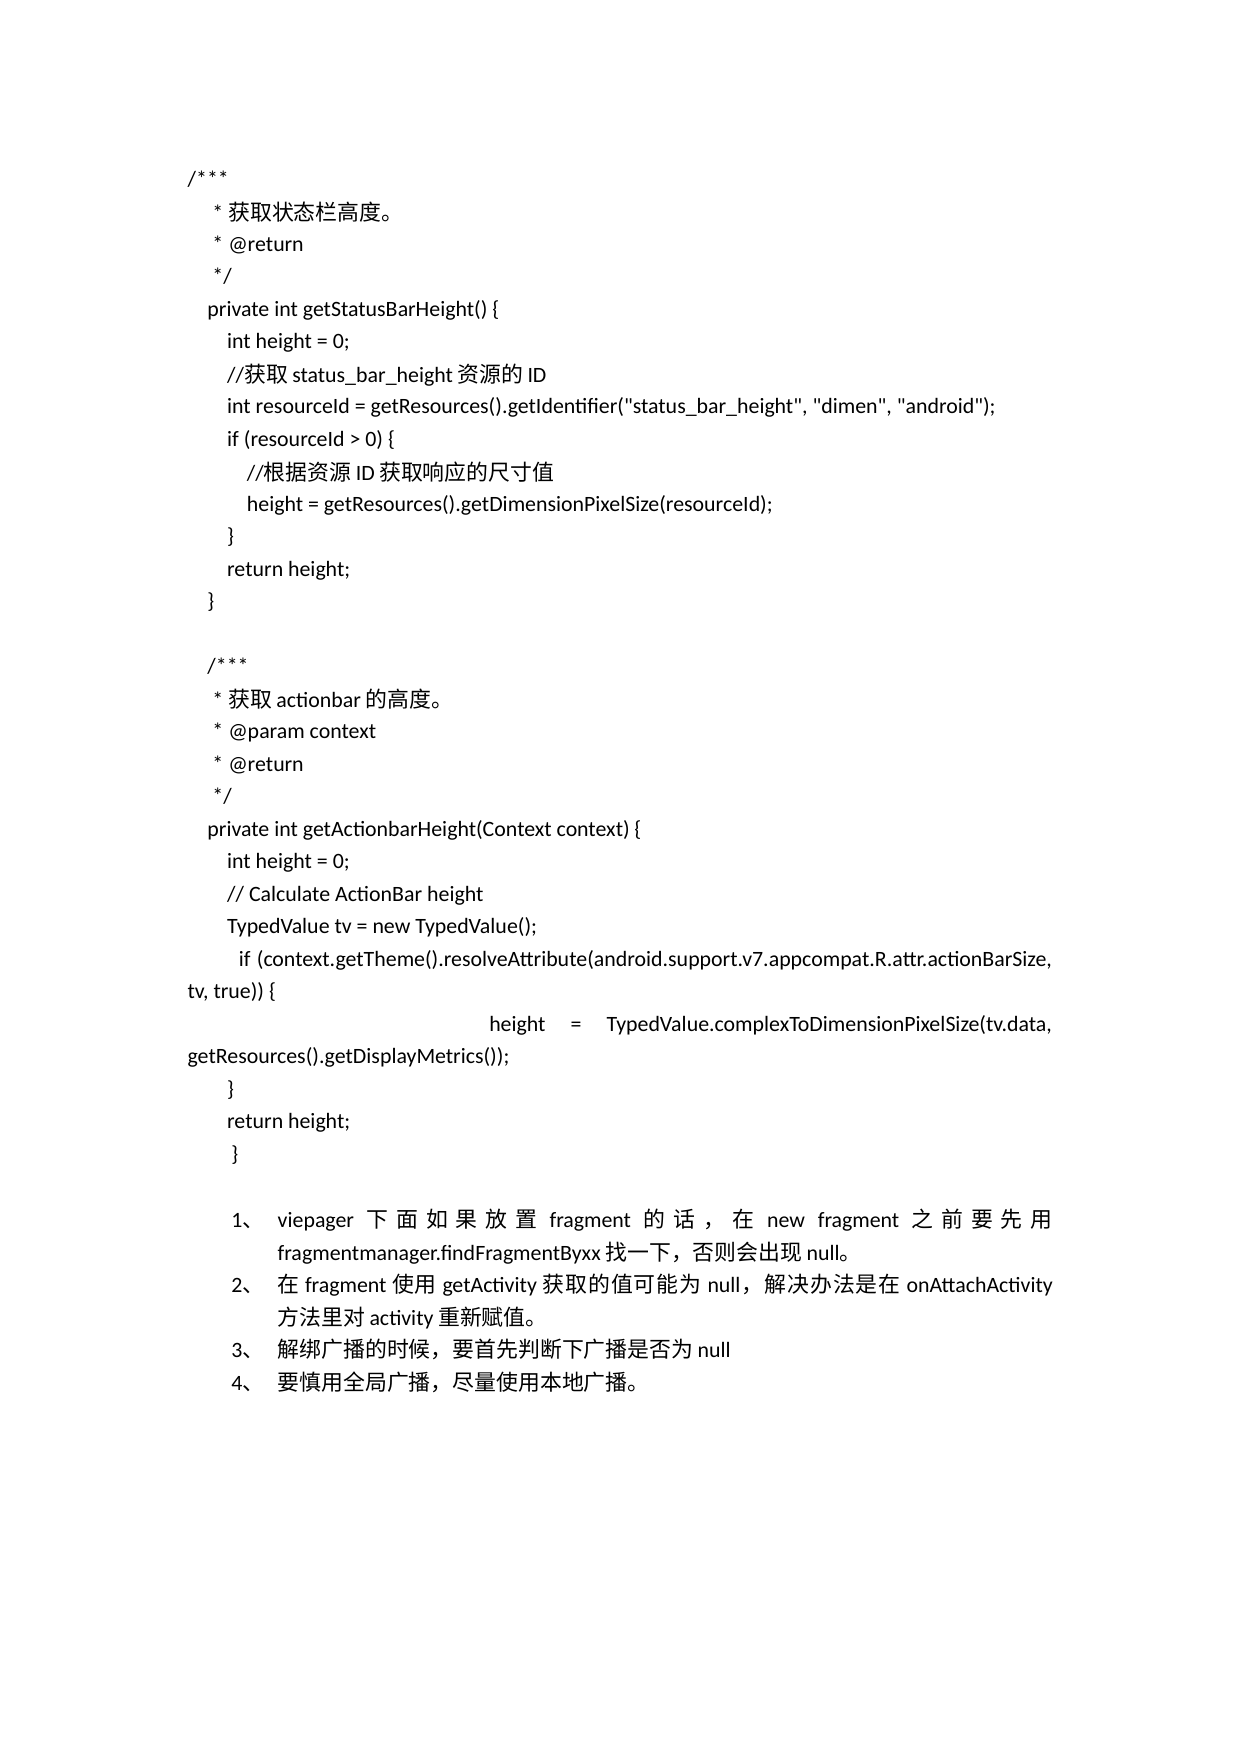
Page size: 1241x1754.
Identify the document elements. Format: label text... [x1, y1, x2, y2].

text private int getActionbarHeight(Context context) { [187, 812, 1053, 844]
text /*** [187, 649, 1053, 682]
text } [187, 1072, 1053, 1104]
text //根据资源ID获取响应的尺寸值 [187, 454, 1053, 487]
text TypedValue tv = new TypedValue(); [187, 909, 1053, 942]
text int height = 0; [187, 844, 1053, 877]
text return height; [187, 552, 1053, 584]
text private int getStatusBarHeight() { [187, 292, 1053, 324]
text // Calculate ActionBar height [187, 877, 1053, 909]
text } [187, 584, 1053, 617]
list 要慎用全局广播，尽量使用本地广播。 [231, 1364, 1053, 1397]
text height = getResources().getDimensionPixelSize(resourceId); [187, 487, 1053, 519]
text if (resourceId > 0) { [187, 422, 1053, 454]
text * @return [187, 227, 1053, 259]
list 在fragment使用getActivity获取的值可能为null，解决办法是在onAttachActivity方法里对activity重新赋值。 [231, 1267, 1053, 1332]
text height = TypedValue.complexToDimensionPixelSize(tv.data, getResources().getDisplayMetrics()); [187, 1007, 1053, 1072]
text */ [187, 259, 1053, 292]
text * @param context [187, 714, 1053, 747]
text */ [187, 779, 1053, 812]
text * 获取actionbar的高度。 [187, 682, 1053, 714]
list viepager下面如果放置fragment的话，在new fragment之前要先用fragmentmanager.findFragmentByxx找一下，否则会出现null。 [231, 1202, 1053, 1267]
text if (context.getTheme().resolveAttribute(android.support.v7.appcompat.R.attr.actionBarSize, tv, true)) { [187, 942, 1053, 1007]
text return height; [187, 1104, 1053, 1137]
text } [187, 519, 1053, 552]
text } [187, 1137, 1053, 1169]
text /*** [187, 162, 1053, 194]
text * 获取状态栏高度。 [187, 194, 1053, 227]
text int resourceId = getResources().getIdentifier("status_bar_height", "dimen", "android"); [187, 389, 1053, 422]
text * @return [187, 747, 1053, 779]
text int height = 0; [187, 324, 1053, 357]
text //获取status_bar_height资源的ID [187, 357, 1053, 389]
list 解绑广播的时候，要首先判断下广播是否为null [231, 1332, 1053, 1364]
